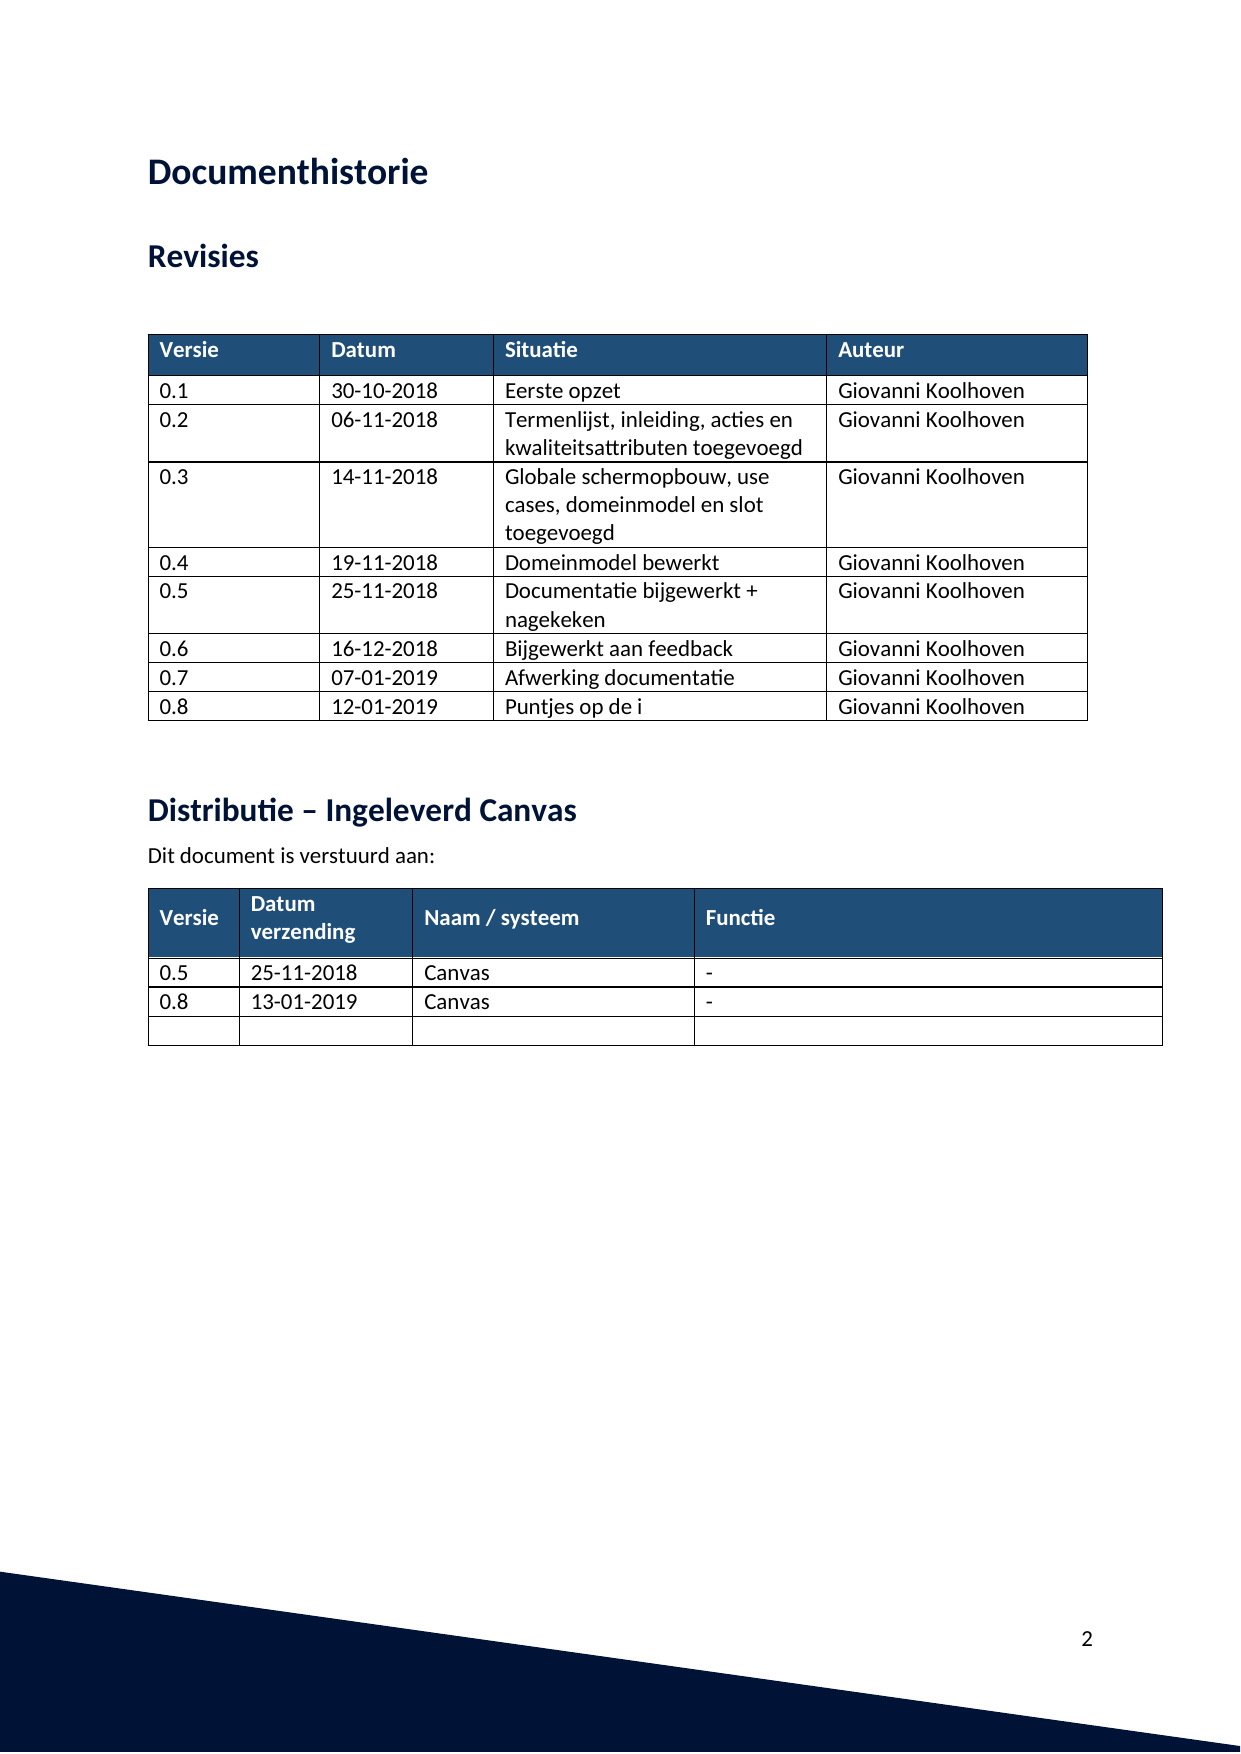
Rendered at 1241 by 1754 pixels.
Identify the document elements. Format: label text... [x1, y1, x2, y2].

subtitle Revisies [148, 234, 1093, 275]
table_cell 0.5 [149, 577, 319, 633]
table_cell 0.6 [149, 634, 319, 662]
table_header Datum verzending [240, 889, 412, 957]
text Dit document is verstuurd aan: [148, 841, 1093, 869]
table_cell 0.4 [149, 548, 319, 576]
table_cell Giovanni Koolhoven [827, 376, 1087, 404]
table_cell Domeinmodel bewerkt [494, 548, 826, 576]
table_cell 25-11-2018 [320, 577, 493, 633]
table_cell [240, 1017, 412, 1044]
table_cell Giovanni Koolhoven [827, 548, 1087, 576]
table_cell 14-11-2018 [320, 463, 493, 547]
table_cell Puntjes op de i [494, 692, 826, 720]
table_cell 0.3 [149, 463, 319, 547]
table_cell [695, 1017, 1162, 1044]
table_header Naam / systeem [413, 889, 694, 957]
table_cell - [695, 988, 1162, 1016]
table_cell Termenlijst, inleiding, acties en kwaliteitsattributen toegevoegd [494, 405, 826, 461]
table_header Situatie [494, 335, 826, 375]
table_cell - [695, 959, 1162, 986]
subtitle Documenthistorie [148, 148, 1093, 193]
table_cell Canvas [413, 959, 694, 986]
table_cell 16-12-2018 [320, 634, 493, 662]
table_cell Documentatie bijgewerkt + nagekeken [494, 577, 826, 633]
table_cell 06-11-2018 [320, 405, 493, 461]
table_cell 0.1 [149, 376, 319, 404]
table_cell 0.7 [149, 663, 319, 691]
subtitle Distributie – Ingeleverd Canvas [148, 789, 1093, 829]
table_cell 07-01-2019 [320, 663, 493, 691]
table_cell [149, 1017, 239, 1044]
table_cell Giovanni Koolhoven [827, 692, 1087, 720]
table_cell 19-11-2018 [320, 548, 493, 576]
table_header Versie [149, 889, 239, 957]
table_cell Giovanni Koolhoven [827, 463, 1087, 547]
table_cell 13-01-2019 [240, 988, 412, 1016]
table_header Auteur [827, 335, 1087, 375]
table_cell 25-11-2018 [240, 959, 412, 986]
table_cell Canvas [413, 988, 694, 1016]
table_header Functie [695, 889, 1162, 957]
table_header Datum [320, 335, 493, 375]
table_cell [413, 1017, 694, 1044]
table_cell Eerste opzet [494, 376, 826, 404]
table_cell 0.8 [149, 692, 319, 720]
table_cell Bijgewerkt aan feedback [494, 634, 826, 662]
table_cell Giovanni Koolhoven [827, 405, 1087, 461]
table_header Versie [149, 335, 319, 375]
table_cell 0.8 [149, 988, 239, 1016]
table_cell 0.5 [149, 959, 239, 986]
table_cell Globale schermopbouw, use cases, domeinmodel en slot toegevoegd [494, 463, 826, 547]
table_cell Giovanni Koolhoven [827, 577, 1087, 633]
table_cell 12-01-2019 [320, 692, 493, 720]
table_cell Giovanni Koolhoven [827, 663, 1087, 691]
table_cell 0.2 [149, 405, 319, 461]
table_cell 30-10-2018 [320, 376, 493, 404]
table_cell Afwerking documentatie [494, 663, 826, 691]
table_cell Giovanni Koolhoven [827, 634, 1087, 662]
